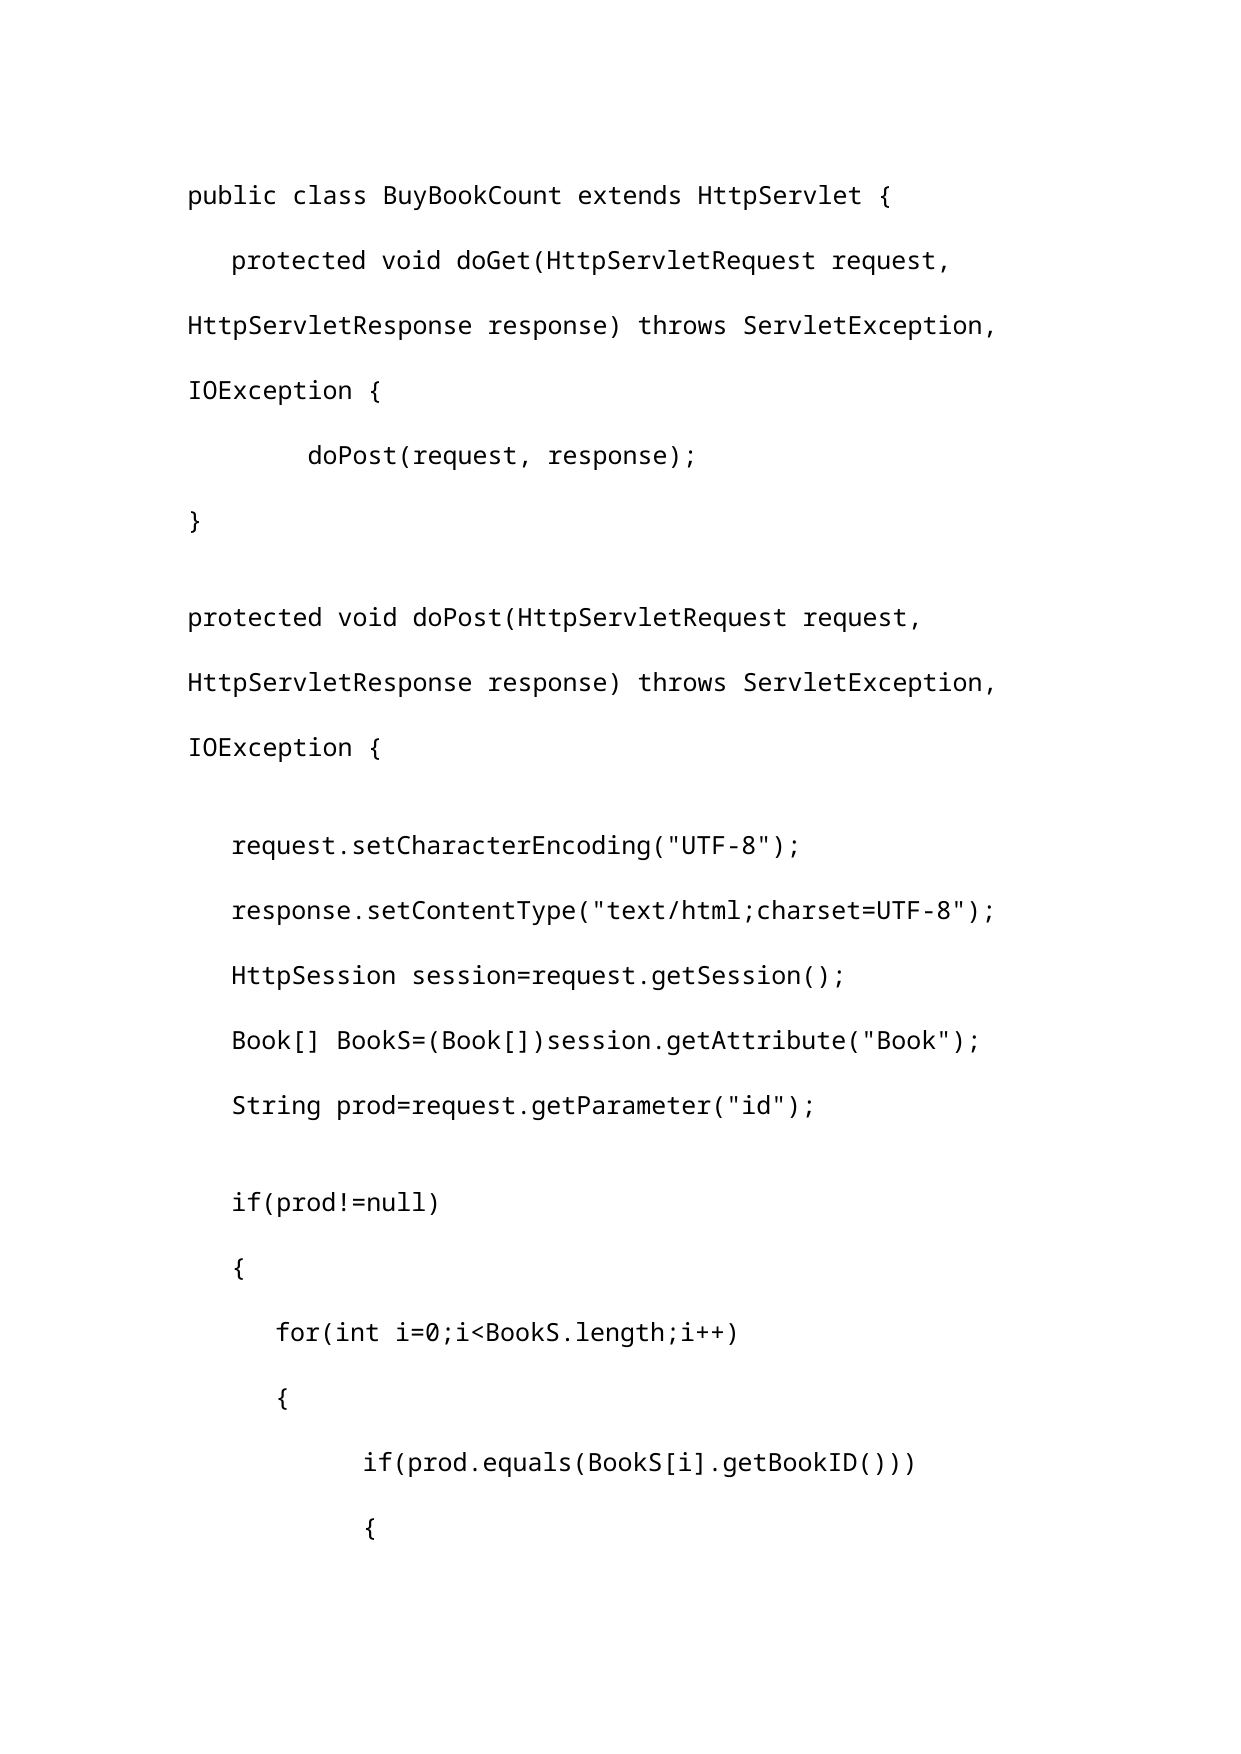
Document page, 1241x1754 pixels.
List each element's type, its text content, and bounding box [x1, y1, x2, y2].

text request.setCharacterEncoding("UTF-8"); [187, 812, 1053, 877]
text if(prod.equals(BookS[i].getBookID())) [187, 1429, 1053, 1494]
text } [187, 487, 1053, 552]
text response.setContentType("text/html;charset=UTF-8"); [187, 877, 1053, 942]
text Book[] BookS=(Book[])session.getAttribute("Book"); [187, 1007, 1053, 1072]
text for(int i=0;i<BookS.length;i++) [187, 1299, 1053, 1364]
text if(prod!=null) [187, 1169, 1053, 1234]
text { [187, 1364, 1053, 1429]
text { [187, 1494, 1053, 1559]
text { [187, 1234, 1053, 1299]
text protected void doPost(HttpServletRequest request, HttpServletResponse response) throws ServletException, IOException { [187, 584, 1053, 779]
text protected void doGet(HttpServletRequest request, HttpServletResponse response) throws ServletException, IOException { [187, 227, 1053, 422]
text public class BuyBookCount extends HttpServlet { [187, 162, 1053, 227]
text HttpSession session=request.getSession(); [187, 942, 1053, 1007]
text doPost(request, response); [187, 422, 1053, 487]
text String prod=request.getParameter("id"); [187, 1072, 1053, 1137]
